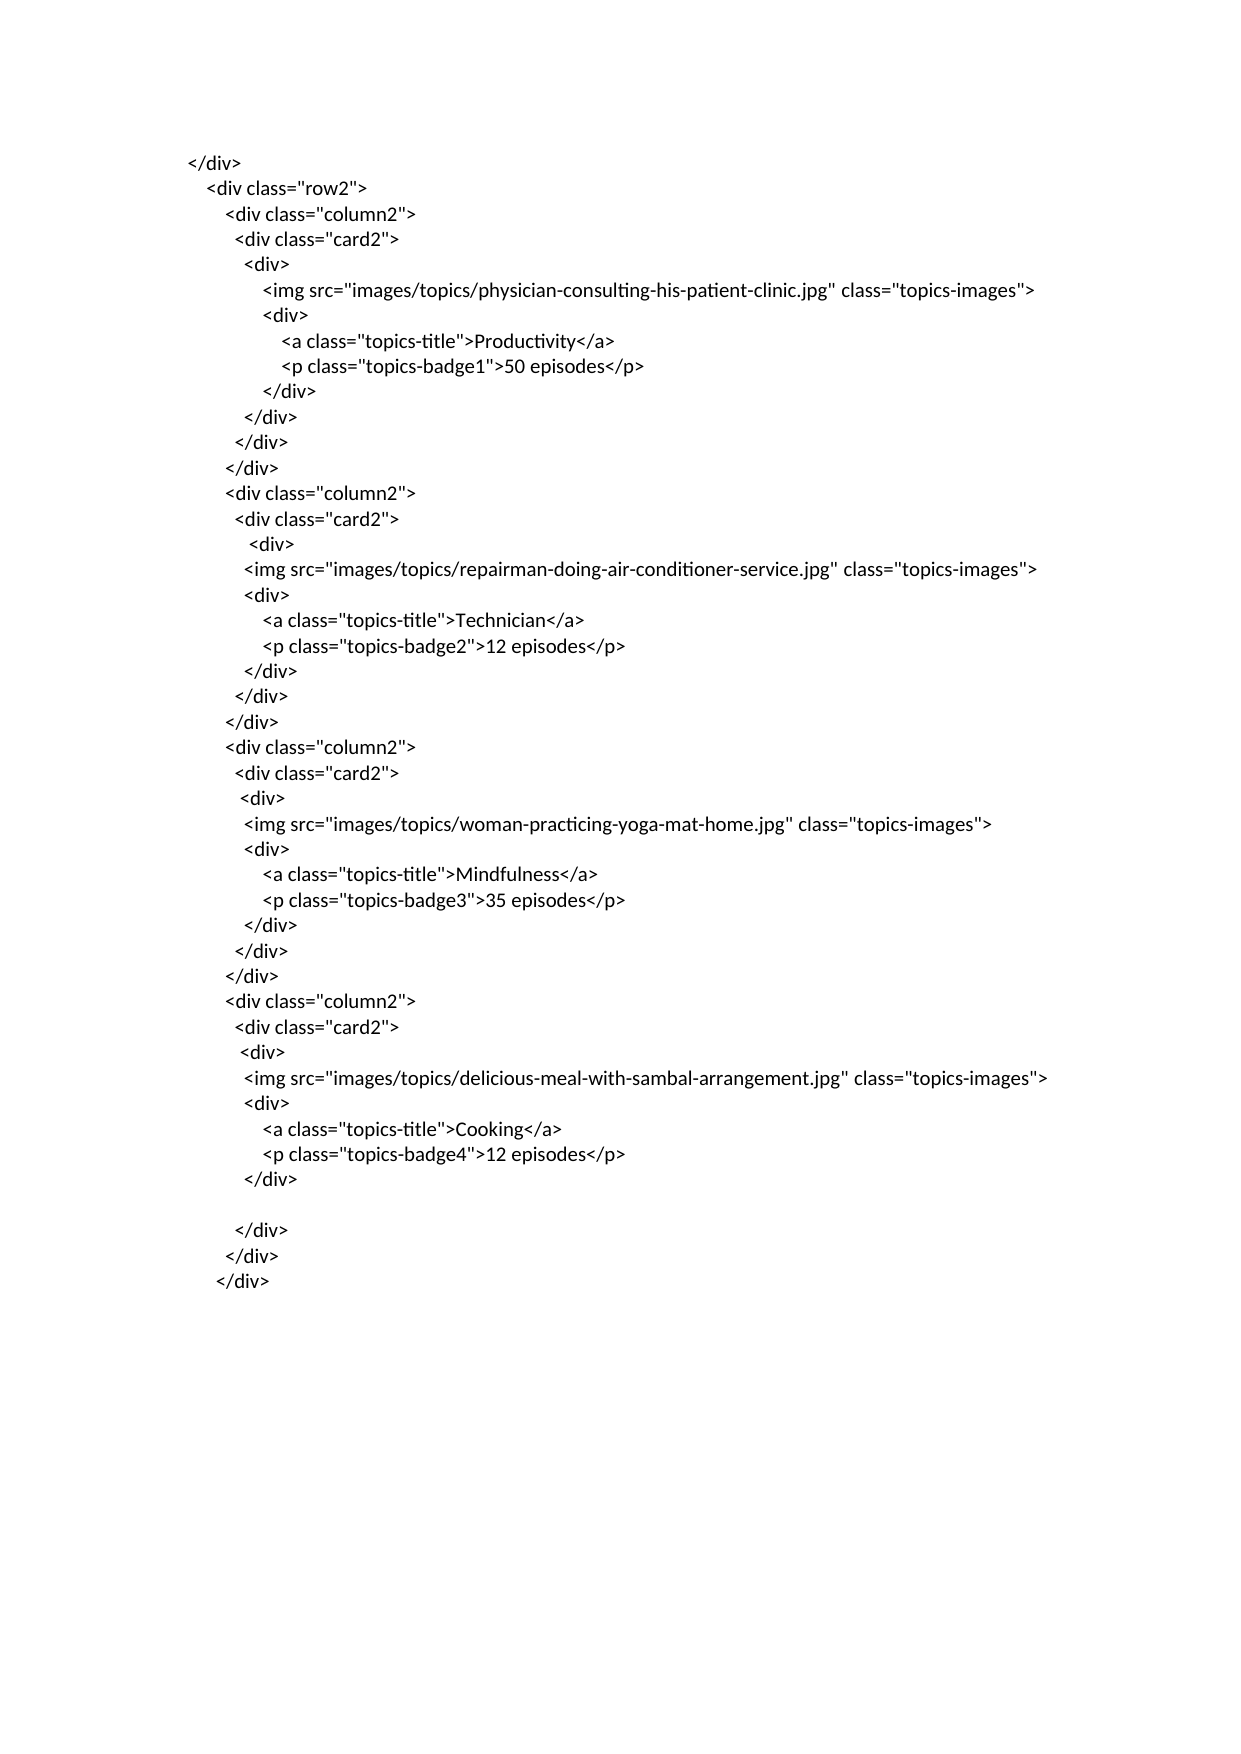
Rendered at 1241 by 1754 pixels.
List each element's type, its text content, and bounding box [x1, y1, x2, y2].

text <img src="images/topics/physician-consulting-his-patient-clinic.jpg" class="topics-images"> [187, 277, 1053, 302]
text <div> [187, 1039, 1053, 1065]
text <a class="topics-title">Cooking</a> [187, 1116, 1053, 1141]
text </div> [187, 429, 1053, 455]
text </div> [187, 455, 1053, 480]
text <p class="topics-badge2">12 episodes</p> [187, 633, 1053, 658]
text <div> [187, 252, 1053, 277]
text <img src="images/topics/repairman-doing-air-conditioner-service.jpg" class="topics-images"> [187, 557, 1053, 582]
text <div class="column2"> [187, 989, 1053, 1014]
text <div> [187, 531, 1053, 557]
text </div> [187, 379, 1053, 404]
text <div> [187, 302, 1053, 328]
text <p class="topics-badge4">12 episodes</p> [187, 1141, 1053, 1167]
text <a class="topics-title">Technician</a> [187, 607, 1053, 633]
text <div> [187, 582, 1053, 607]
text </div> [187, 1167, 1053, 1192]
text <div> [187, 785, 1053, 811]
text <div class="column2"> [187, 480, 1053, 506]
text </div> [187, 912, 1053, 938]
text </div> [187, 1268, 1053, 1294]
text </div> [187, 963, 1053, 989]
text </div> [187, 658, 1053, 684]
text </div> [187, 684, 1053, 709]
text <div class="card2"> [187, 226, 1053, 252]
text <img src="images/topics/woman-practicing-yoga-mat-home.jpg" class="topics-images"> [187, 811, 1053, 836]
text <div class="column2"> [187, 734, 1053, 760]
text <div> [187, 836, 1053, 862]
text <a class="topics-title">Productivity</a> [187, 328, 1053, 353]
text </div> [187, 404, 1053, 429]
text <a class="topics-title">Mindfulness</a> [187, 862, 1053, 887]
text </div> [187, 938, 1053, 963]
text <p class="topics-badge3">35 episodes</p> [187, 887, 1053, 912]
text <div class="card2"> [187, 1014, 1053, 1039]
text </div> [187, 1217, 1053, 1243]
text <img src="images/topics/delicious-meal-with-sambal-arrangement.jpg" class="topics-images"> [187, 1065, 1053, 1090]
text <div class="column2"> [187, 201, 1053, 226]
text <div> [187, 1090, 1053, 1116]
text <div class="card2"> [187, 760, 1053, 785]
text </div> [187, 709, 1053, 734]
text <p class="topics-badge1">50 episodes</p> [187, 353, 1053, 379]
text </div> [187, 150, 1053, 175]
text <div class="card2"> [187, 506, 1053, 531]
text <div class="row2"> [187, 175, 1053, 201]
text </div> [187, 1243, 1053, 1268]
